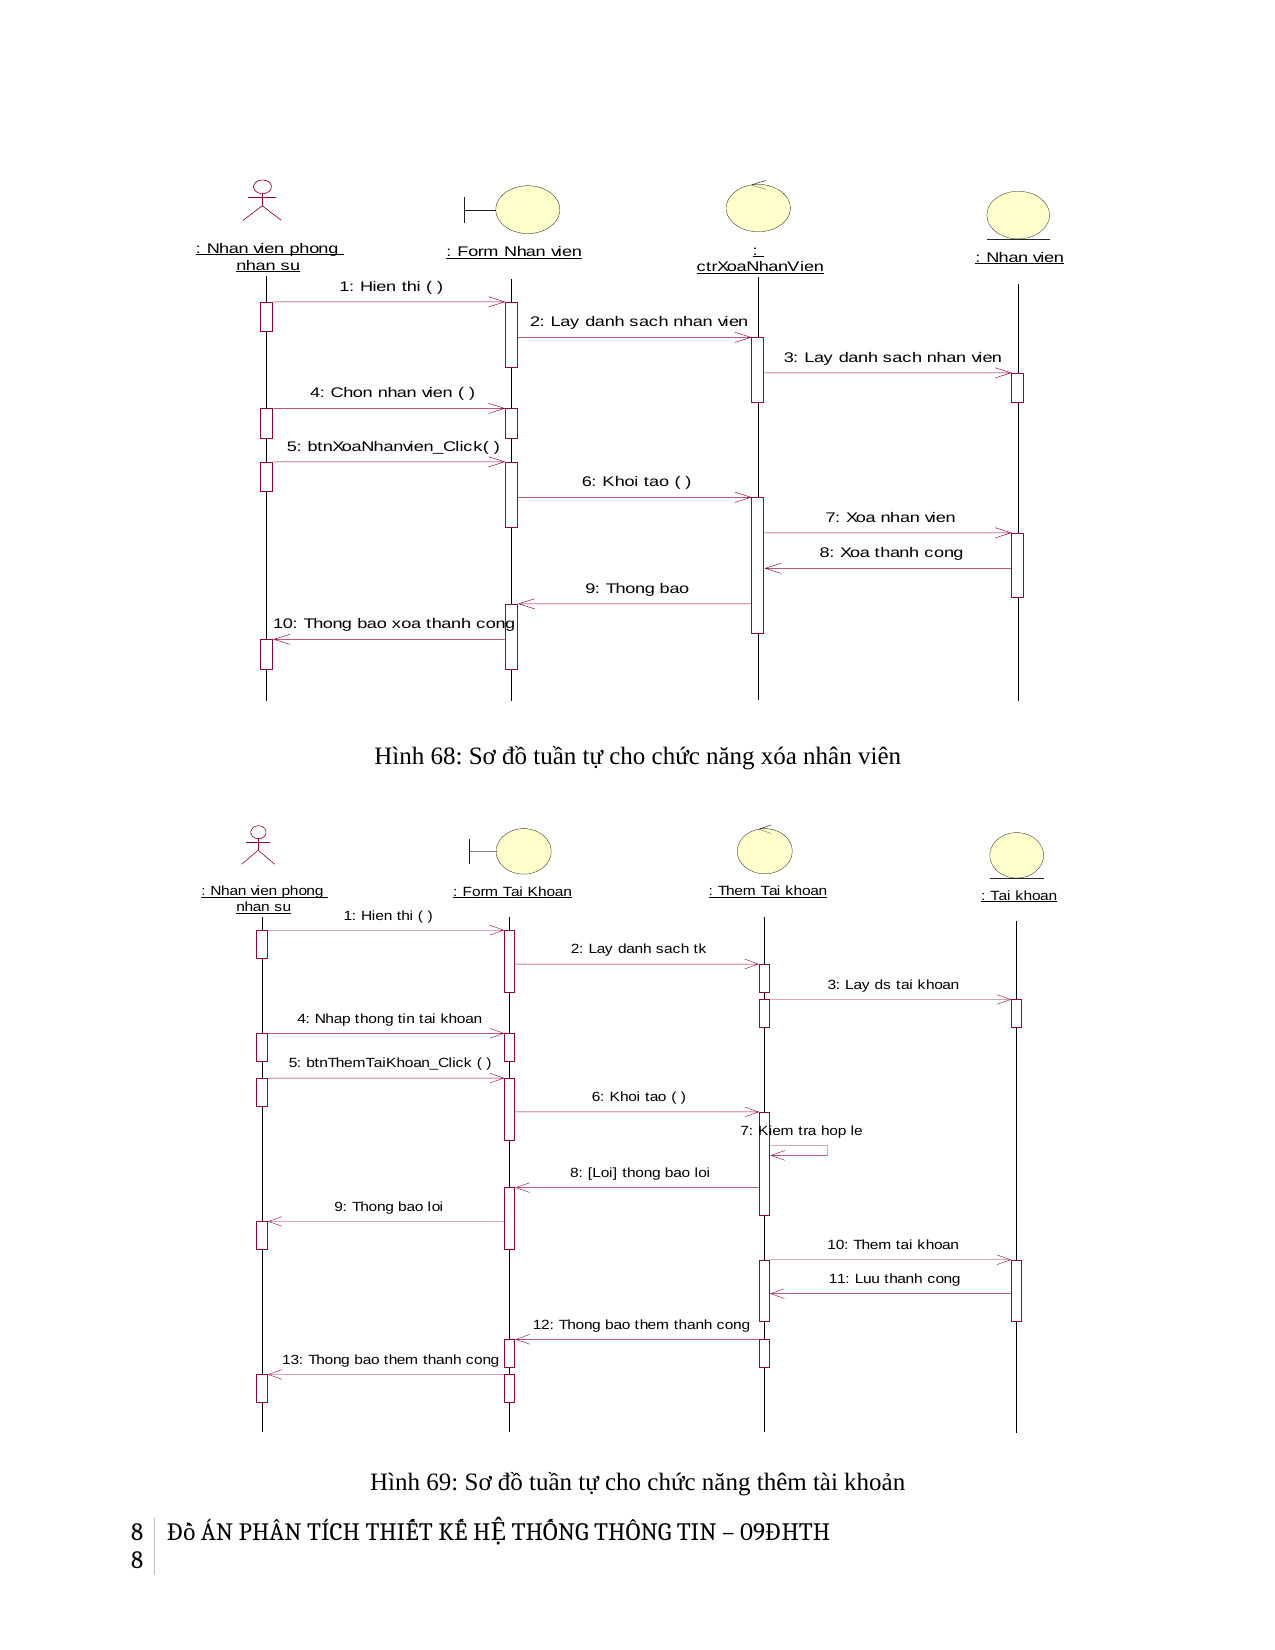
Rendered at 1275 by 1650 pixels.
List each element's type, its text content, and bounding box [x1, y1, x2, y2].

text Hình 69: Sơ đồ tuần tự cho chức năng thêm tài khoản [112, 1467, 1162, 1496]
text Hình 68: Sơ đồ tuần tự cho chức năng xóa nhân viên [112, 741, 1162, 770]
